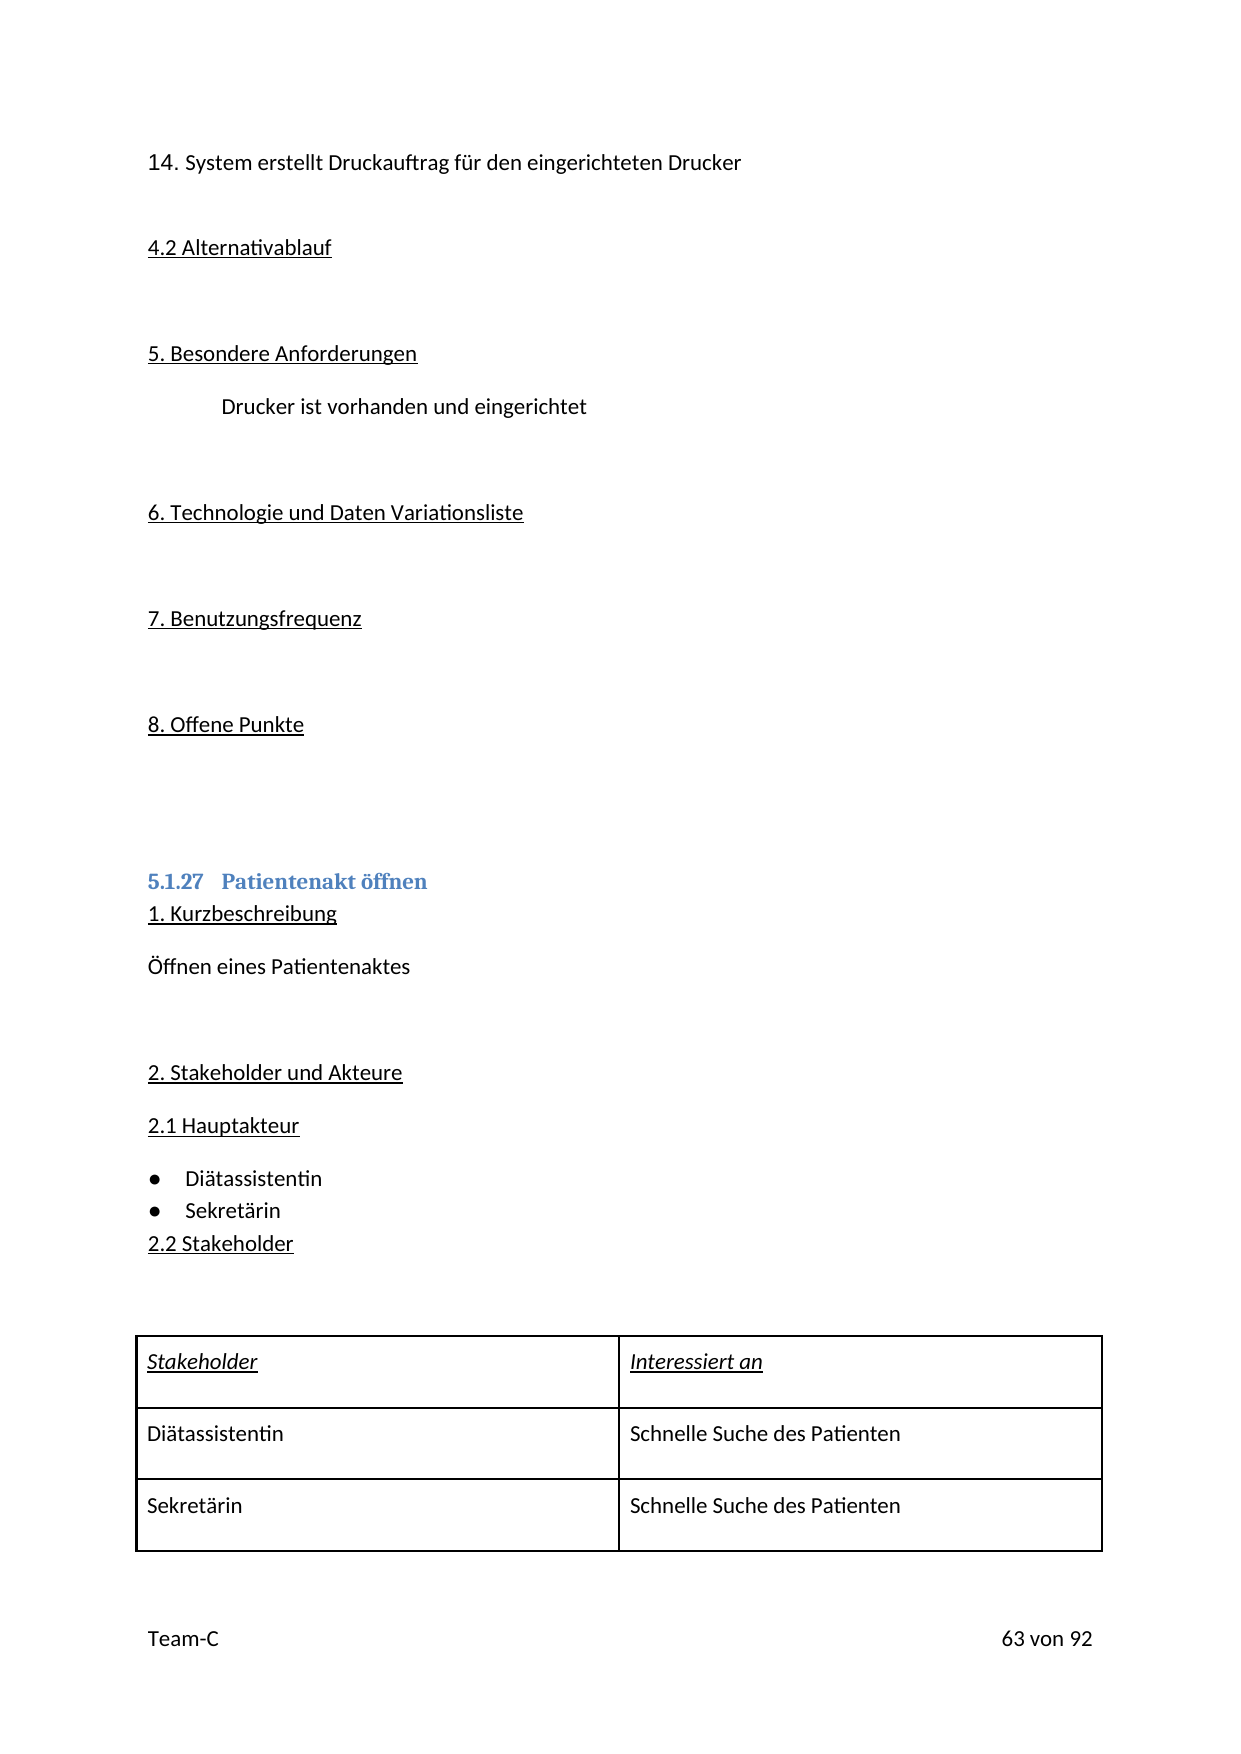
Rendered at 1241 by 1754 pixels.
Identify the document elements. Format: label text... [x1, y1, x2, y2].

text Öffnen eines Patientenaktes [148, 952, 1093, 980]
text 2.1 Hauptakteur [148, 1111, 1093, 1139]
text Drucker ist vorhanden und eingerichtet [148, 392, 1093, 420]
list Diätassistentin [148, 1164, 1093, 1192]
table_header Interessiert an [620, 1337, 1101, 1407]
table_cell Sekretärin [138, 1480, 618, 1550]
text 6. Technologie und Daten Variationsliste [148, 498, 1093, 526]
text 8. Offene Punkte [148, 710, 1093, 738]
text 2.2 Stakeholder [148, 1229, 1093, 1257]
text 5. Besondere Anforderungen [148, 339, 1093, 367]
text 7. Benutzungsfrequenz [148, 604, 1093, 632]
table_cell Schnelle Suche des Patienten [620, 1409, 1101, 1478]
subtitle Patientenakt öffnen [148, 869, 1093, 895]
table_cell Schnelle Suche des Patienten [620, 1480, 1101, 1550]
list System erstellt Druckauftrag für den eingerichteten Drucker [148, 148, 1093, 176]
text 4.2 Alternativablauf [148, 233, 1093, 261]
text 2. Stakeholder und Akteure [148, 1058, 1093, 1086]
table_header Stakeholder [138, 1337, 618, 1407]
list Sekretärin [148, 1197, 1093, 1224]
text 1. Kurzbeschreibung [148, 899, 1093, 927]
table_cell Diätassistentin [138, 1409, 618, 1478]
